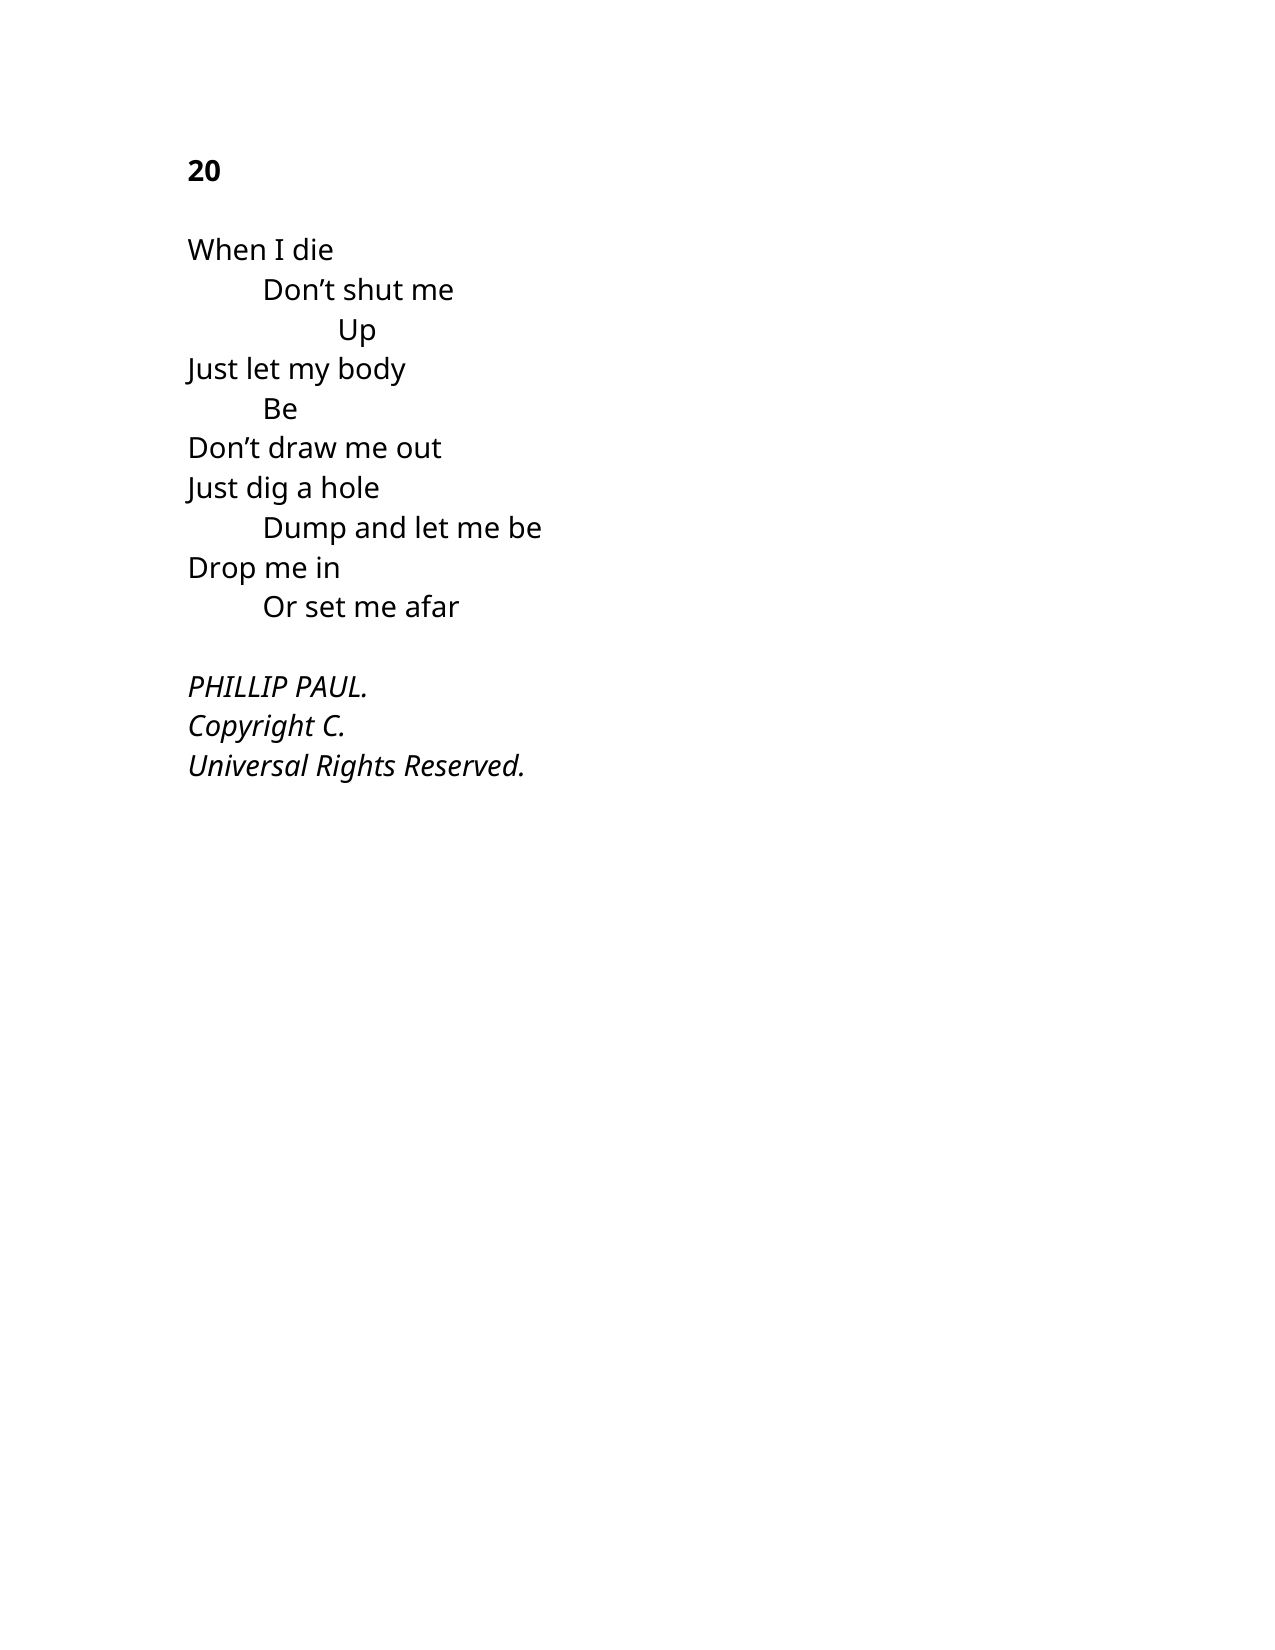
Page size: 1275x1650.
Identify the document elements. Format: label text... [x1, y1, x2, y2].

text When I die [187, 229, 1087, 269]
text Don’t draw me out [187, 428, 1087, 467]
text Drop me in [187, 547, 1087, 587]
text Up [187, 309, 1087, 348]
text Just let my body [187, 348, 1087, 388]
text Be [187, 388, 1087, 428]
text Copyright C. [187, 706, 1087, 745]
text 20 [187, 150, 1087, 190]
text Don’t shut me [187, 269, 1087, 309]
text Or set me afar [187, 587, 1087, 626]
text Dump and let me be [187, 507, 1087, 547]
text PHILLIP PAUL. [187, 666, 1087, 706]
text Just dig a hole [187, 467, 1087, 507]
text Universal Rights Reserved. [187, 745, 1087, 785]
